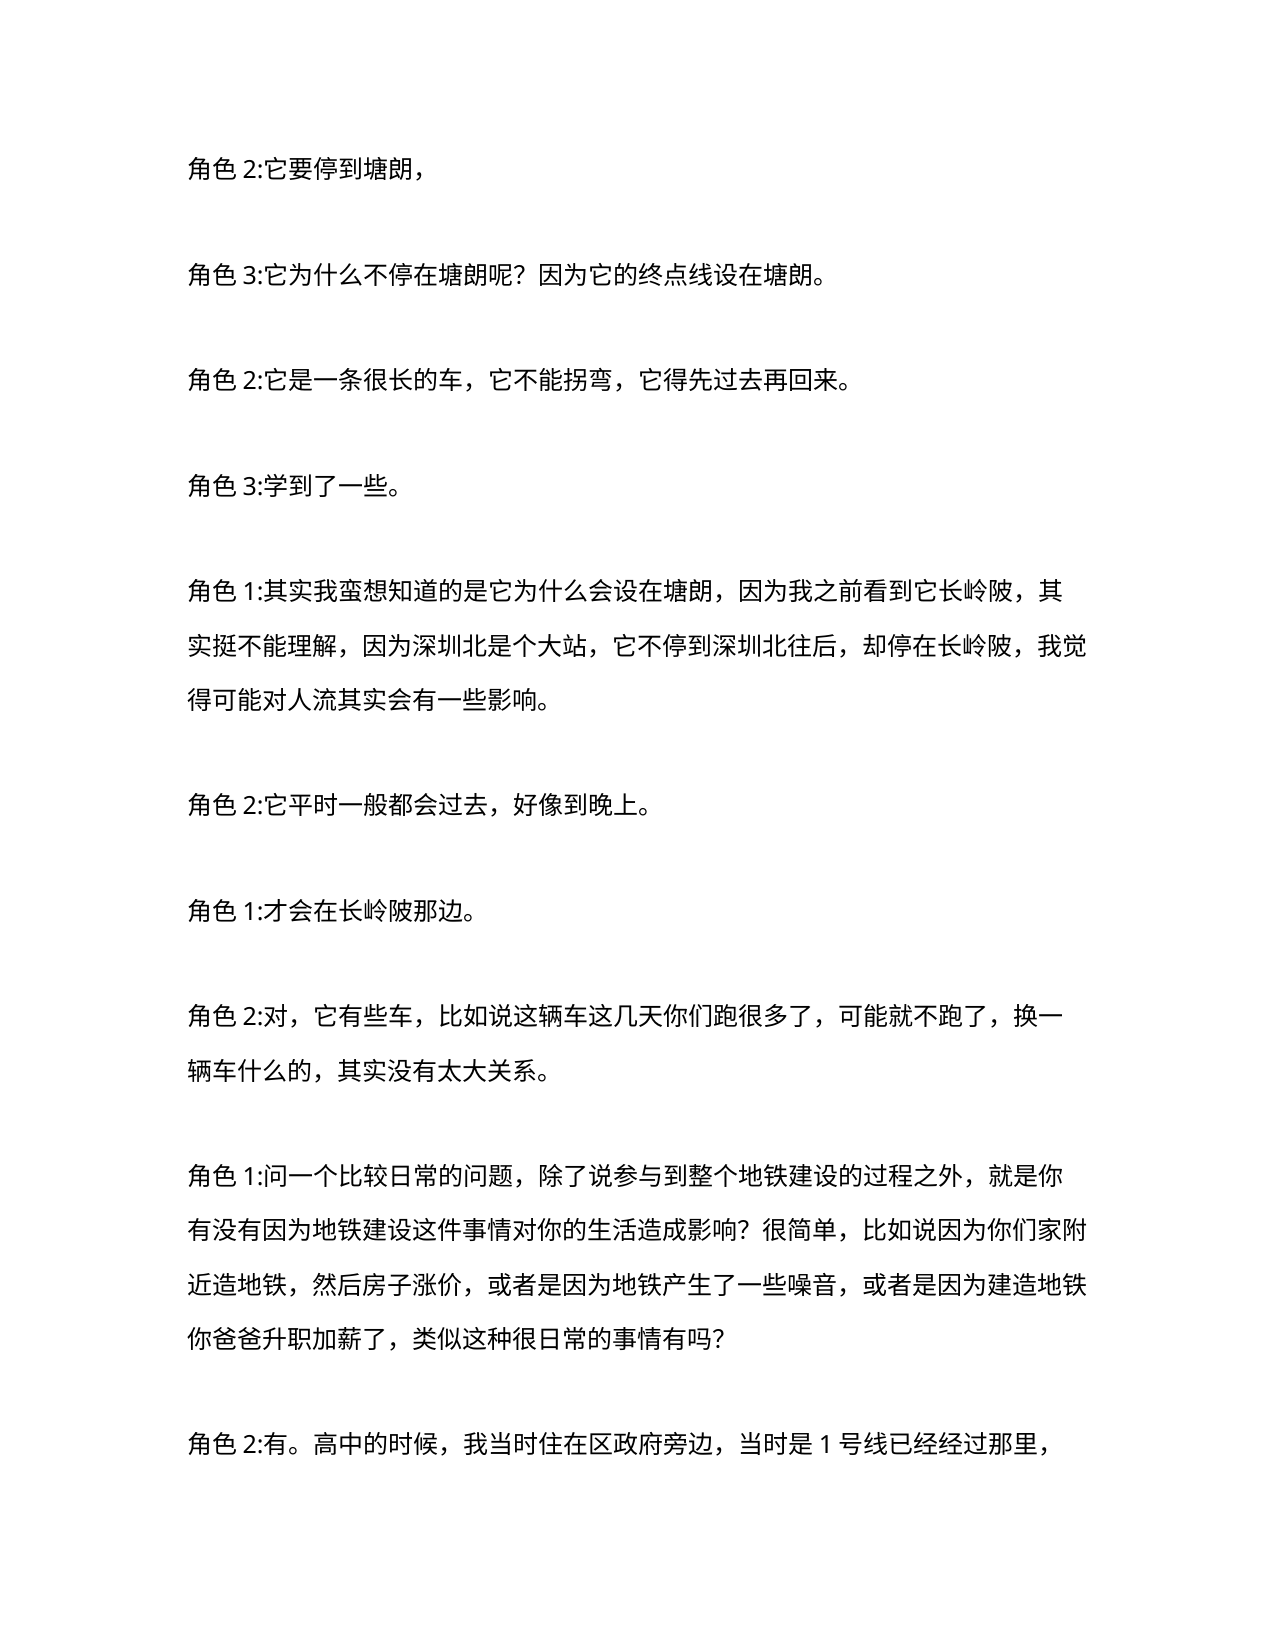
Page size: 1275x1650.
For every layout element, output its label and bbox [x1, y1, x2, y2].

text [187, 150, 1087, 1461]
